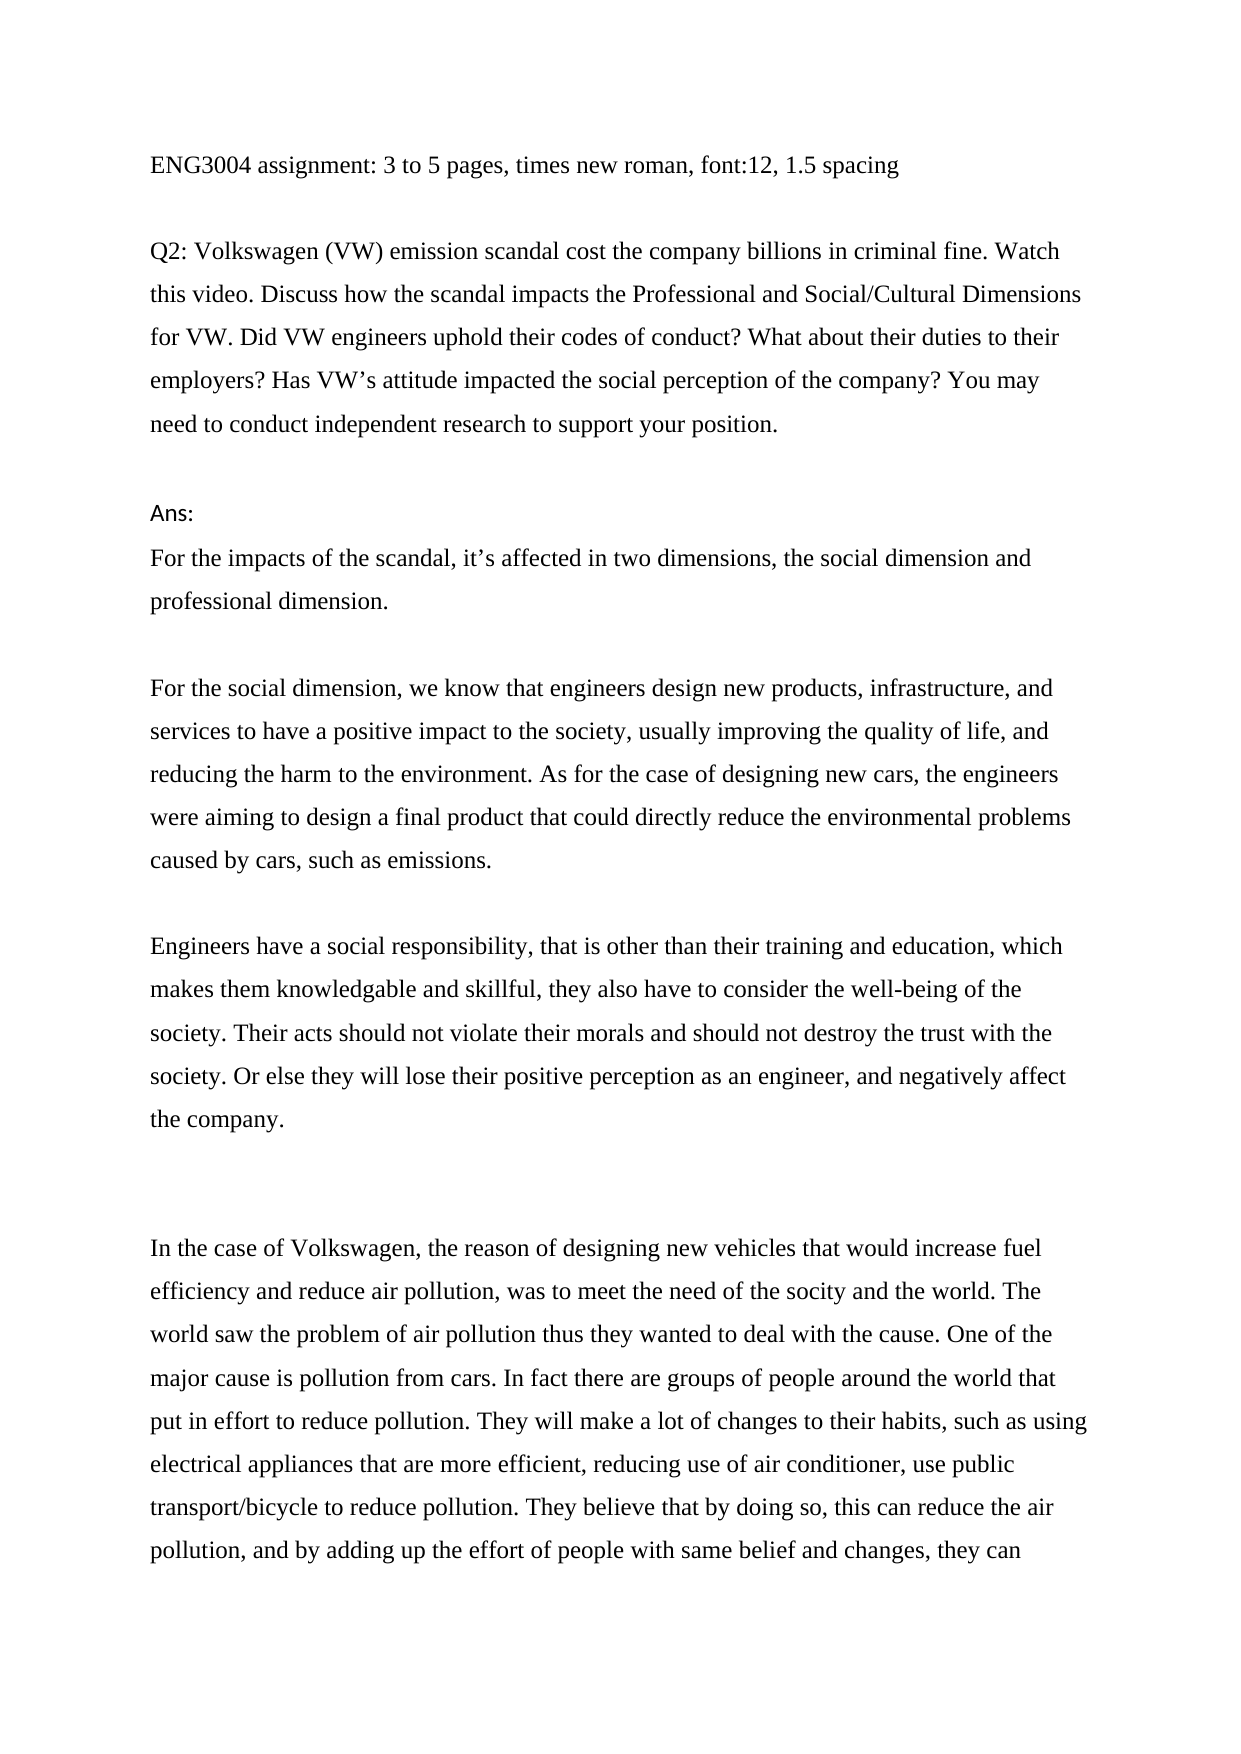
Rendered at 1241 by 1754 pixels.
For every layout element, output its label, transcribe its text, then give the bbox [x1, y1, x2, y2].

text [150, 1233, 1090, 1564]
text ENG3004 assignment: 3 to 5 pages, times new roman, font:12, 1.5 spacing [150, 150, 1090, 179]
text For the social dimension, we know that engineers design new products, infrastructure, and services to have a positive impact to the society, usually improving the quality of life, and reducing the harm to the environment. As for the case of designing new cars, the engineers were aiming to design a final product that could directly reduce the environmental problems caused by cars, such as emissions. [150, 673, 1090, 874]
text Ans: [150, 498, 1090, 528]
text Q2: Volkswagen (VW) emission scandal cost the company billions in criminal fine. Watch this video. Discuss how the scandal impacts the Professional and Social/Cultural Dimensions for VW. Did VW engineers uphold their codes of conduct? What about their duties to their employers? Has VW’s attitude impacted the social perception of the company? You may need to conduct independent research to support your position. [150, 236, 1090, 437]
text For the impacts of the scandal, it’s affected in two dimensions, the social dimension and professional dimension. [150, 543, 1090, 615]
text Engineers have a social responsibility, that is other than their training and education, which makes them knowledgable and skillful, they also have to consider the well-being of the society. Their acts should not violate their morals and should not destroy the trust with the society. Or else they will lose their positive perception as an engineer, and negatively affect the company. [150, 931, 1090, 1133]
